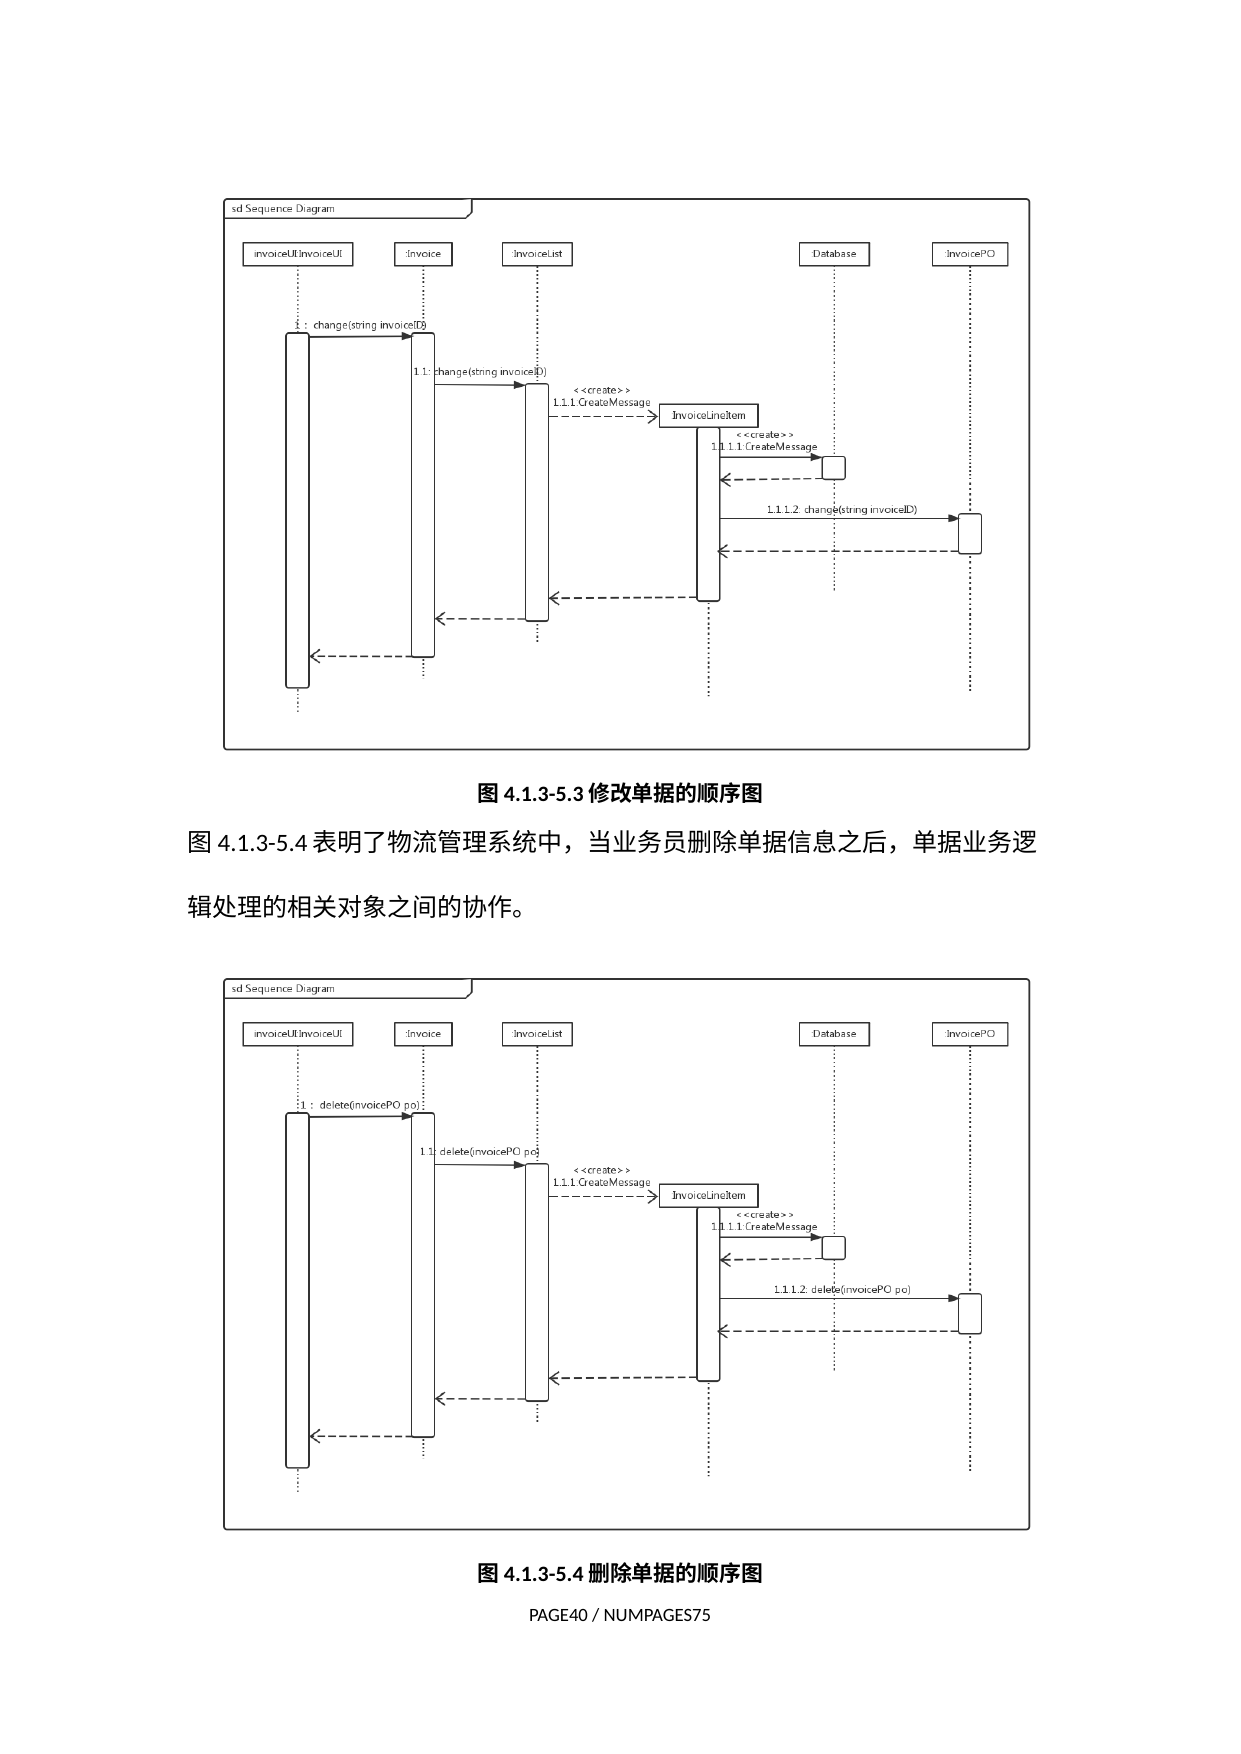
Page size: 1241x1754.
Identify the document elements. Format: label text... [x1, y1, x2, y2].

text 图4.1.3-5.4表明了物流管理系统中，当业务员删除单据信息之后，单据业务逻辑处理的相关对象之间的协作。 [187, 808, 1053, 938]
picture [187, 942, 1053, 1553]
picture [187, 162, 1053, 773]
text 图4.1.3-5.3修改单据的顺序图 [187, 776, 1053, 808]
text 图4.1.3-5.4删除单据的顺序图 [187, 1556, 1053, 1588]
